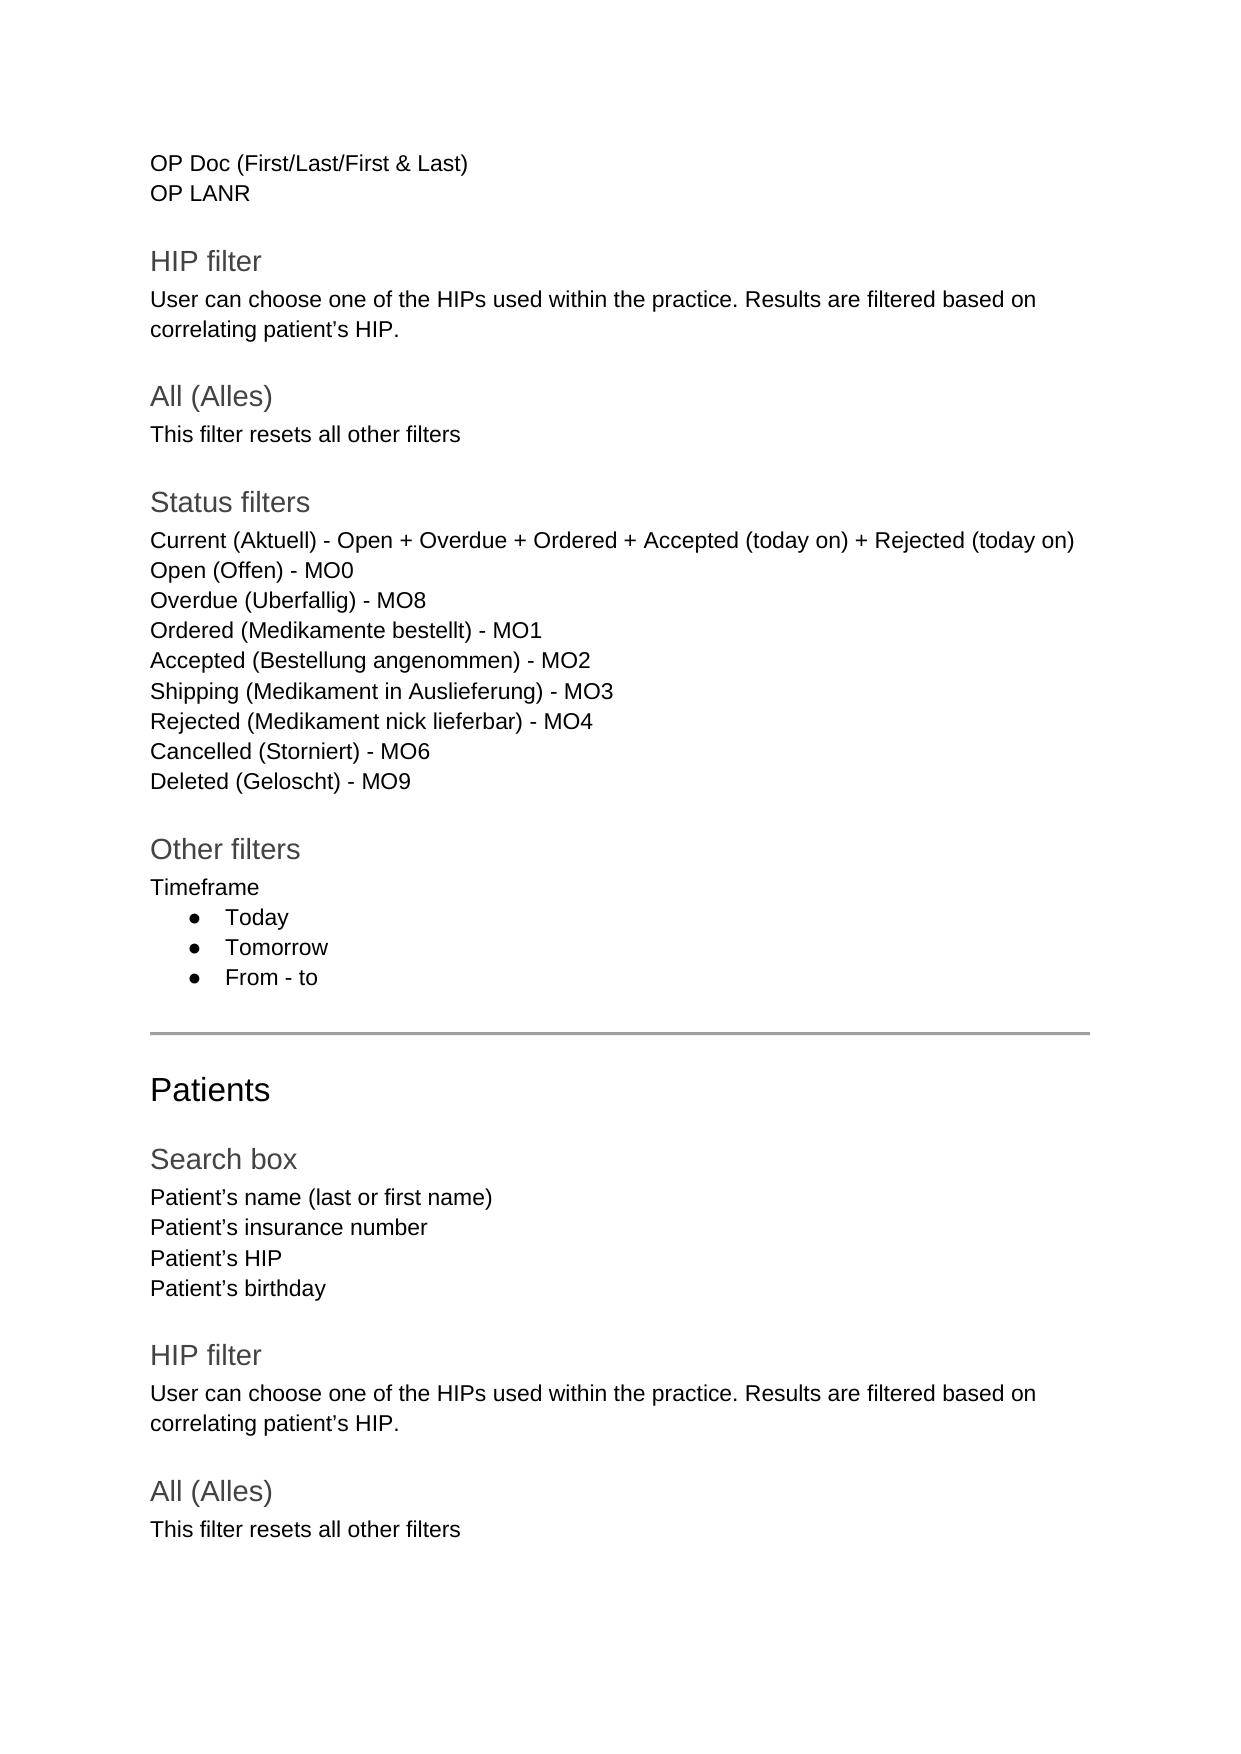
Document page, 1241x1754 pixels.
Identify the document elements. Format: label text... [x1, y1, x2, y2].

text Deleted (Geloscht) - MO9 [150, 768, 1090, 795]
text Current (Aktuell) - Open + Overdue + Ordered + Accepted (today on) + Rejected (today on) [150, 527, 1090, 553]
list Today [187, 904, 1090, 930]
text Patient’s name (last or first name) [150, 1184, 1090, 1211]
subtitle Other filters [150, 832, 1090, 865]
text This filter resets all other filters [150, 1516, 1090, 1542]
text This filter resets all other filters [150, 421, 1090, 448]
text Accepted (Bestellung angenommen) - MO2 [150, 647, 1090, 674]
text User can choose one of the HIPs used within the practice. Results are filtered based on correlating patient’s HIP. [150, 1380, 1090, 1437]
text Open (Offen) - MO0 [150, 557, 1090, 583]
text OP Doc (First/Last/First & Last) [150, 150, 1090, 176]
text Overdue (Uberfallig) - MO8 [150, 587, 1090, 613]
text Ordered (Medikamente bestellt) - MO1 [150, 617, 1090, 644]
text Patient’s insurance number [150, 1214, 1090, 1241]
subtitle All (Alles) [150, 1474, 1090, 1507]
text OP LANR [150, 180, 1090, 207]
subtitle All (Alles) [150, 379, 1090, 413]
subtitle Patients [150, 1036, 1090, 1109]
list Tomorrow [187, 934, 1090, 961]
subtitle Search box [150, 1142, 1090, 1176]
subtitle HIP filter [150, 244, 1090, 277]
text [150, 286, 1090, 342]
text Shipping (Medikament in Auslieferung) - MO3 [150, 678, 1090, 704]
subtitle HIP filter [150, 1338, 1090, 1372]
text Rejected (Medikament nick lieferbar) - MO4 [150, 708, 1090, 734]
subtitle Status filters [150, 485, 1090, 518]
text Patient’s birthday [150, 1275, 1090, 1301]
text Patient’s HIP [150, 1244, 1090, 1271]
text Cancelled (Storniert) - MO6 [150, 738, 1090, 764]
list From - to [187, 964, 1090, 991]
text Timeframe [150, 874, 1090, 900]
